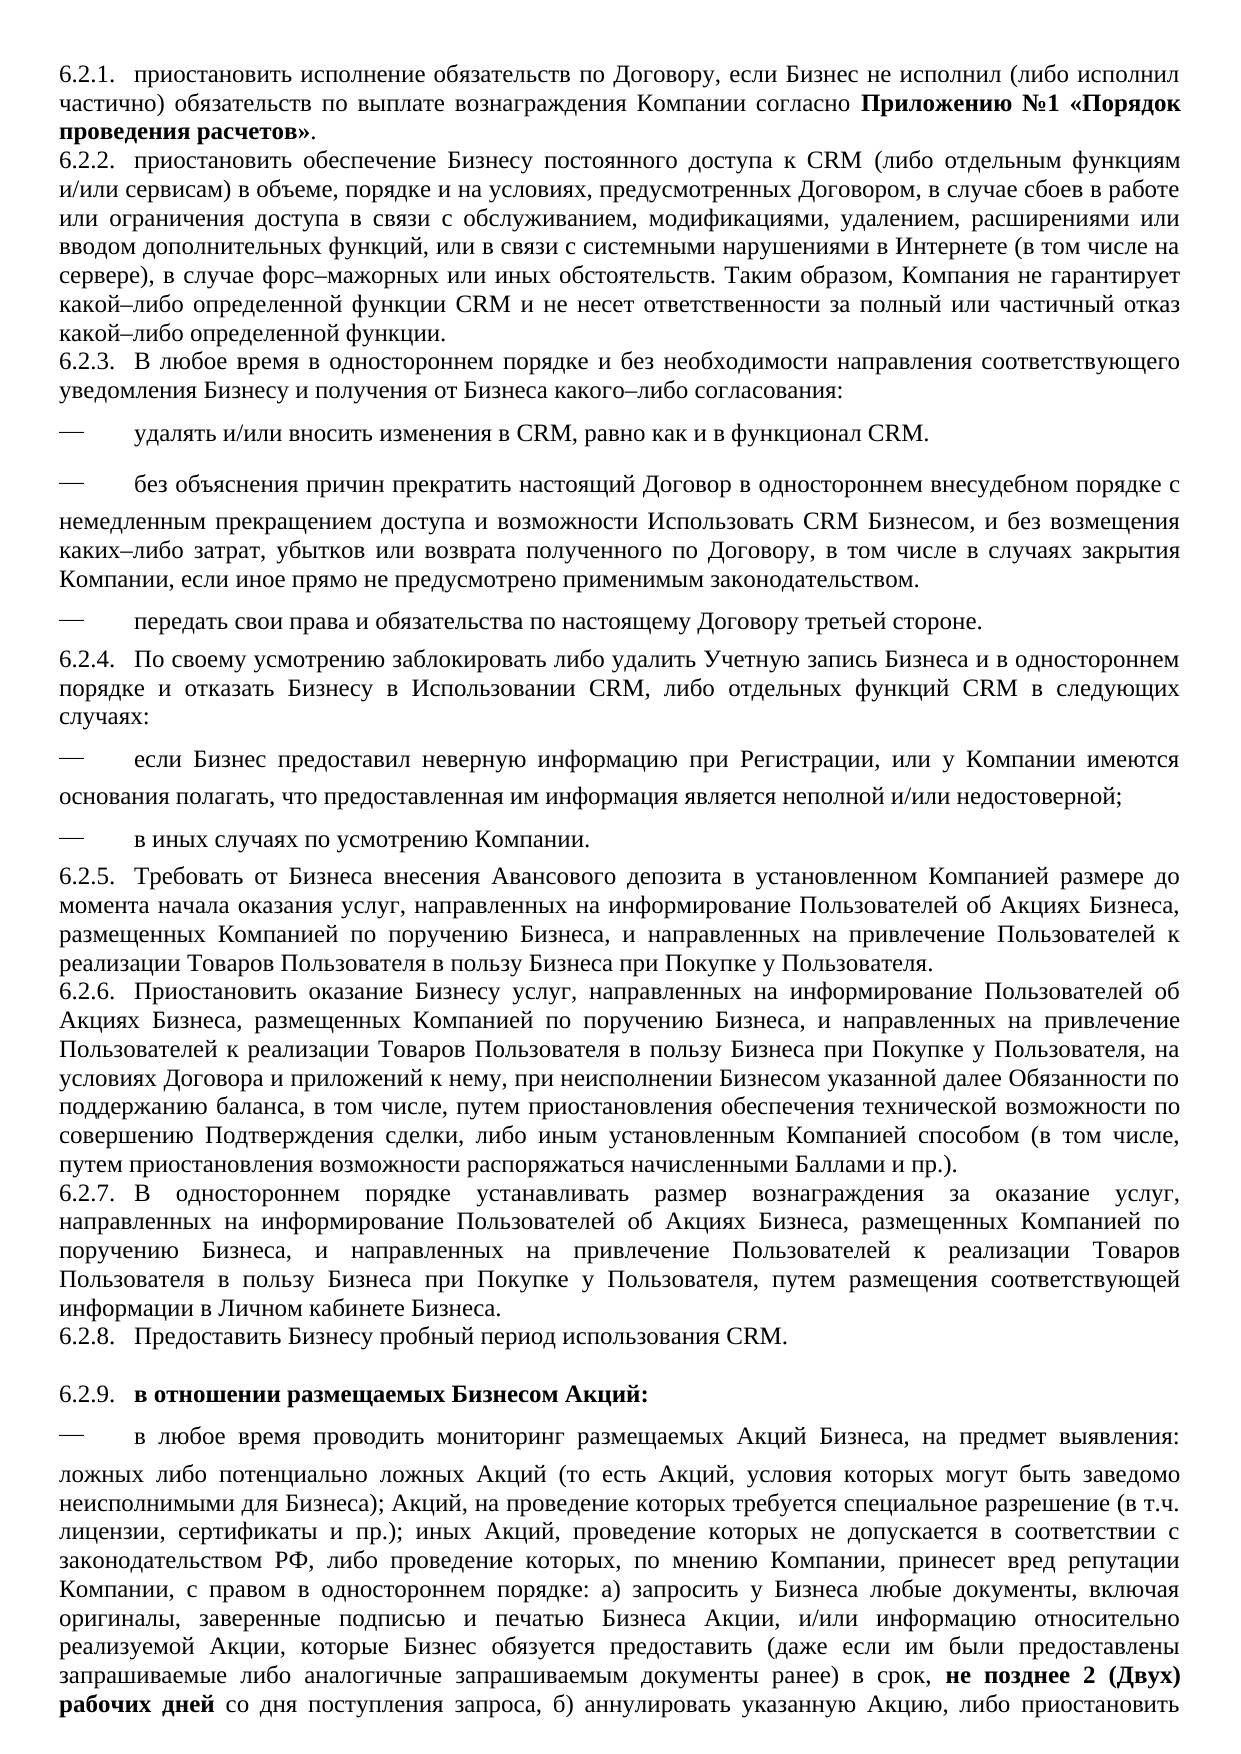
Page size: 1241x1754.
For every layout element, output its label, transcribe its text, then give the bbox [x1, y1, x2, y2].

list передать свои права и обязательства по настоящему Договору третьей стороне. [59, 593, 1181, 644]
list По своему усмотрению заблокировать либо удалить Учетную запись Бизнеса и в одностороннем порядке и отказать Бизнесу в Использовании CRM, либо отдельных функций CRM в следующих случаях: [59, 644, 1181, 730]
list Предоставить Бизнесу пробный период использования CRM. [59, 1321, 1181, 1350]
list приостановить исполнение обязательств по Договору, если Бизнес не исполнил (либо исполнил частично) обязательств по выплате вознаграждения Компании согласно Приложению №1 «Порядок проведения расчетов». [59, 59, 1181, 145]
list приостановить обеспечение Бизнесу постоянного доступа к CRM (либо отдельным функциям и/или сервисам) в объеме, порядке и на условиях, предусмотренных Договором, в случае сбоев в работе или ограничения доступа в связи с обслуживанием, модификациями, удалением, расширениями или вводом дополнительных функций, или в связи с системными нарушениями в Интернете (в том числе на сервере), в случае форс–мажорных или иных обстоятельств. Таким образом, Компания не гарантирует какой–либо определенной функции CRM и не несет ответственности за полный или частичный отказ какой–либо определенной функции. [59, 145, 1181, 346]
list без объяснения причин прекратить настоящий Договор в одностороннем внесудебном порядке с немедленным прекращением доступа и возможности Использовать CRM Бизнесом, и без возмещения каких–либо затрат, убытков или возврата полученного по Договору, в том числе в случаях закрытия Компании, если иное прямо не предусмотрено применимым законодательством. [59, 455, 1181, 593]
list в отношении размещаемых Бизнесом Акций: [59, 1379, 1181, 1408]
list в иных случаях по усмотрению Компании. [59, 810, 1181, 861]
list В любое время в одностороннем порядке и без необходимости направления соответствующего уведомления Бизнесу и получения от Бизнеса какого–либо согласования: [59, 346, 1181, 404]
list удалять и/или вносить изменения в CRM, равно как и в функционал CRM. [59, 404, 1181, 455]
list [59, 1408, 1181, 1718]
list В одностороннем порядке устанавливать размер вознаграждения за оказание услуг, направленных на информирование Пользователей об Акциях Бизнеса, размещенных Компанией по поручению Бизнеса, и направленных на привлечение Пользователей к реализации Товаров Пользователя в пользу Бизнеса при Покупке у Пользователя, путем размещения соответствующей информации в Личном кабинете Бизнеса. [59, 1178, 1181, 1321]
list если Бизнес предоставил неверную информацию при Регистрации, или у Компании имеются основания полагать, что предоставленная им информация является неполной и/или недостоверной; [59, 730, 1181, 810]
list Приостановить оказание Бизнесу услуг, направленных на информирование Пользователей об Акциях Бизнеса, размещенных Компанией по поручению Бизнеса, и направленных на привлечение Пользователей к реализации Товаров Пользователя в пользу Бизнеса при Покупке у Пользователя, на условиях Договора и приложений к нему, при неисполнении Бизнесом указанной далее Обязанности по поддержанию баланса, в том числе, путем приостановления обеспечения технической возможности по совершению Подтверждения сделки, либо иным установленным Компанией способом (в том числе, путем приостановления возможности распоряжаться начисленными Баллами и пр.). [59, 976, 1181, 1178]
list Требовать от Бизнеса внесения Авансового депозита в установленном Компанией размере до момента начала оказания услуг, направленных на информирование Пользователей об Акциях Бизнеса, размещенных Компанией по поручению Бизнеса, и направленных на привлечение Пользователей к реализации Товаров Пользователя в пользу Бизнеса при Покупке у Пользователя. [59, 861, 1181, 976]
